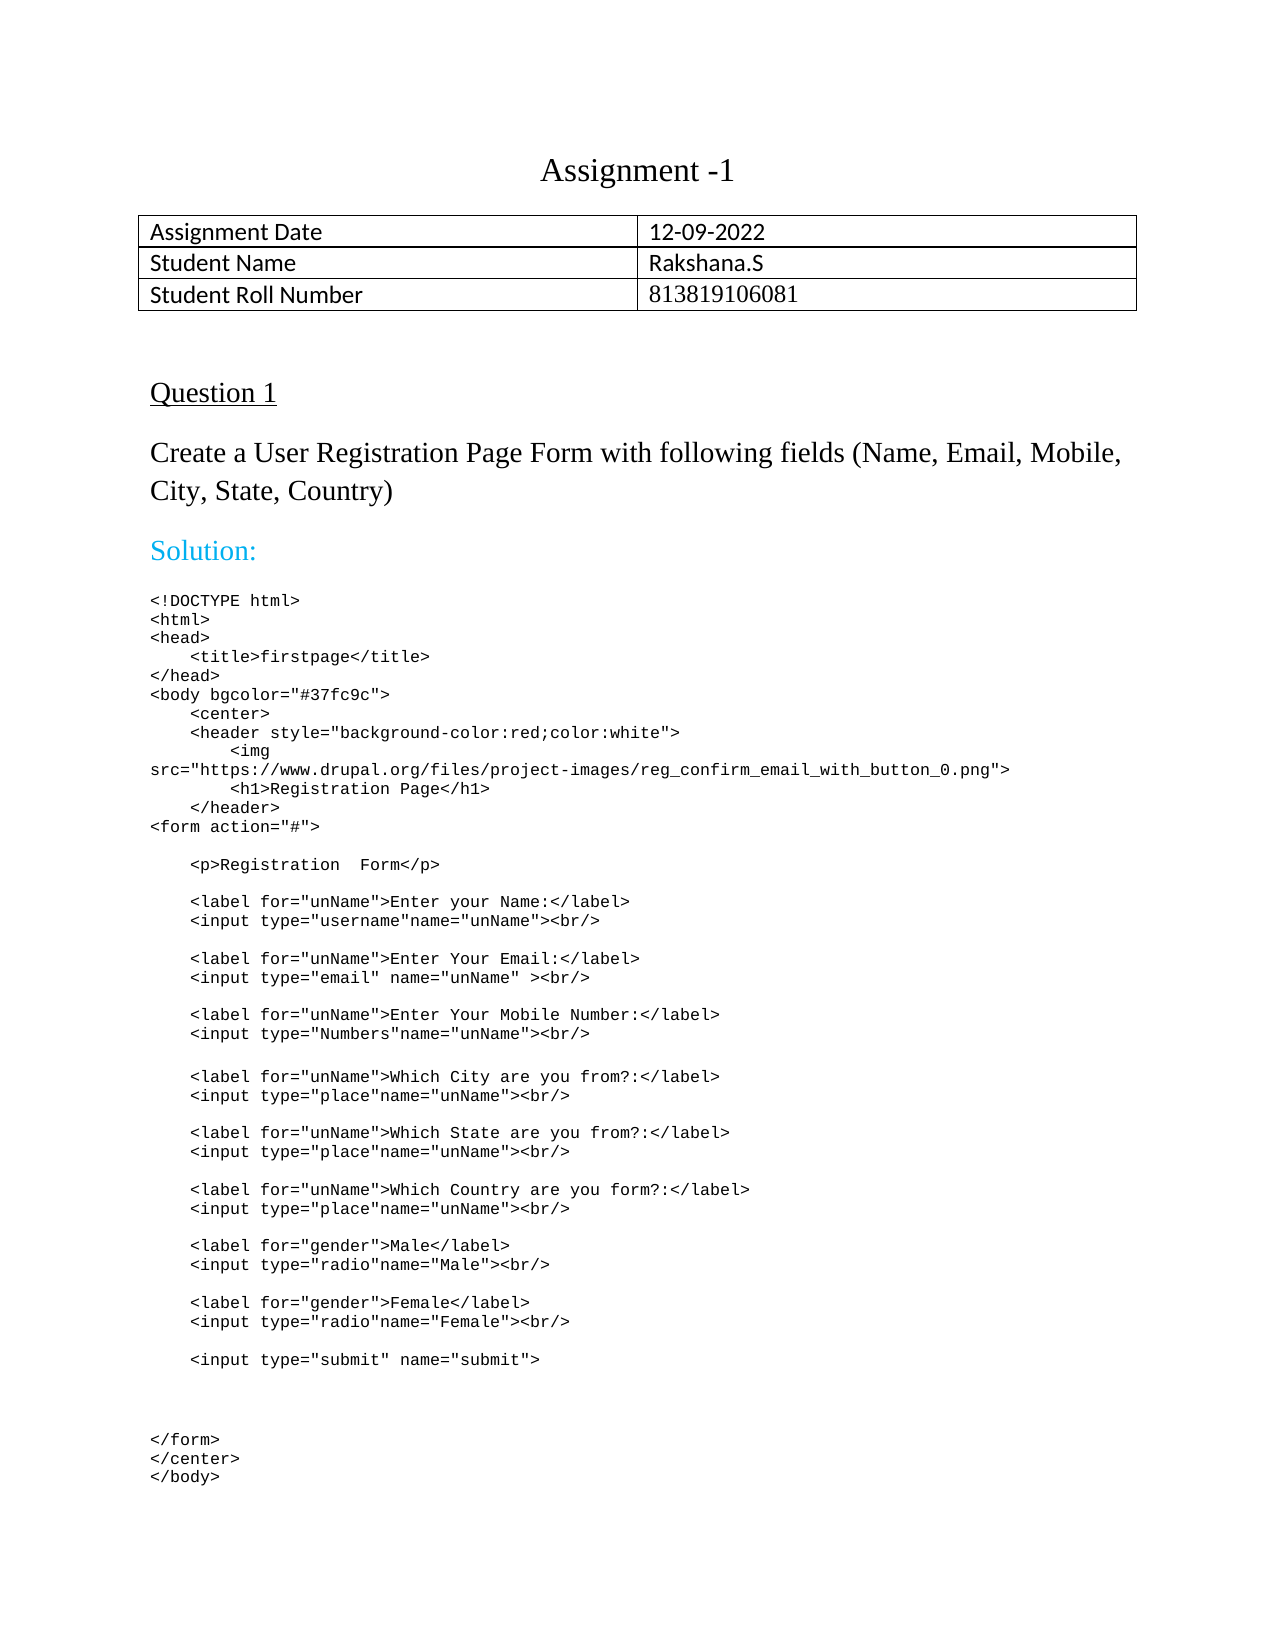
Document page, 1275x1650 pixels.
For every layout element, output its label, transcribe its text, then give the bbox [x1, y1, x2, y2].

text </form> [150, 1431, 1125, 1450]
text Question 1 [150, 376, 1125, 409]
text </center> [150, 1450, 1125, 1469]
table_header 12-09-2022 [638, 216, 1136, 246]
text <label for="unName">Enter Your Email:</label> [150, 950, 1125, 969]
text <html> [150, 611, 1125, 630]
table_cell Student Name [139, 248, 637, 278]
text Create a User Registration Page Form with following fields (Name, Email, Mobile, City, State, Country) [150, 435, 1125, 507]
text <!DOCTYPE html> [150, 592, 1125, 611]
text <input type="place"name="unName"><br/> [150, 1200, 1125, 1219]
text </body> [150, 1469, 1125, 1488]
text <center> [150, 705, 1125, 724]
text <input type="Numbers"name="unName"><br/> [150, 1026, 1125, 1045]
table_cell Rakshana.S [638, 248, 1136, 278]
table_cell Student Roll Number [139, 279, 637, 309]
text Solution: [150, 533, 1125, 566]
table_cell 813819106081 [638, 279, 1136, 309]
text <input type="email" name="unName" ><br/> [150, 969, 1125, 988]
text <input type="place"name="unName"><br/> [150, 1144, 1125, 1163]
text <img src="https://www.drupal.org/files/project-images/reg_confirm_email_with_button_0.png"> [150, 743, 1125, 781]
text <h1>Registration Page</h1> [150, 781, 1125, 799]
text <p>Registration Form</p> [150, 856, 1125, 875]
text <label for="gender">Female</label> [150, 1294, 1125, 1313]
text <label for="gender">Male</label> [150, 1238, 1125, 1257]
text Assignment -1 [150, 150, 1125, 188]
text </head> [150, 668, 1125, 686]
text <head> [150, 630, 1125, 649]
text <label for="unName">Which City are you from?:</label> [150, 1068, 1125, 1087]
text </header> [150, 799, 1125, 818]
text <input type="submit" name="submit"> [150, 1351, 1125, 1370]
text <header style="background-color:red;color:white"> [150, 724, 1125, 743]
text <label for="unName">Enter Your Mobile Number:</label> [150, 1007, 1125, 1026]
text <input type="username"name="unName"><br/> [150, 913, 1125, 932]
text <label for="unName">Which State are you from?:</label> [150, 1125, 1125, 1144]
text <label for="unName">Enter your Name:</label> [150, 894, 1125, 913]
text <input type="place"name="unName"><br/> [150, 1087, 1125, 1106]
table_header Assignment Date [139, 216, 637, 246]
text <input type="radio"name="Male"><br/> [150, 1257, 1125, 1276]
text <label for="unName">Which Country are you form?:</label> [150, 1181, 1125, 1200]
text <body bgcolor="#37fc9c"> [150, 686, 1125, 705]
text <form action="#"> [150, 818, 1125, 837]
text <input type="radio"name="Female"><br/> [150, 1313, 1125, 1332]
text <title>firstpage</title> [150, 649, 1125, 668]
